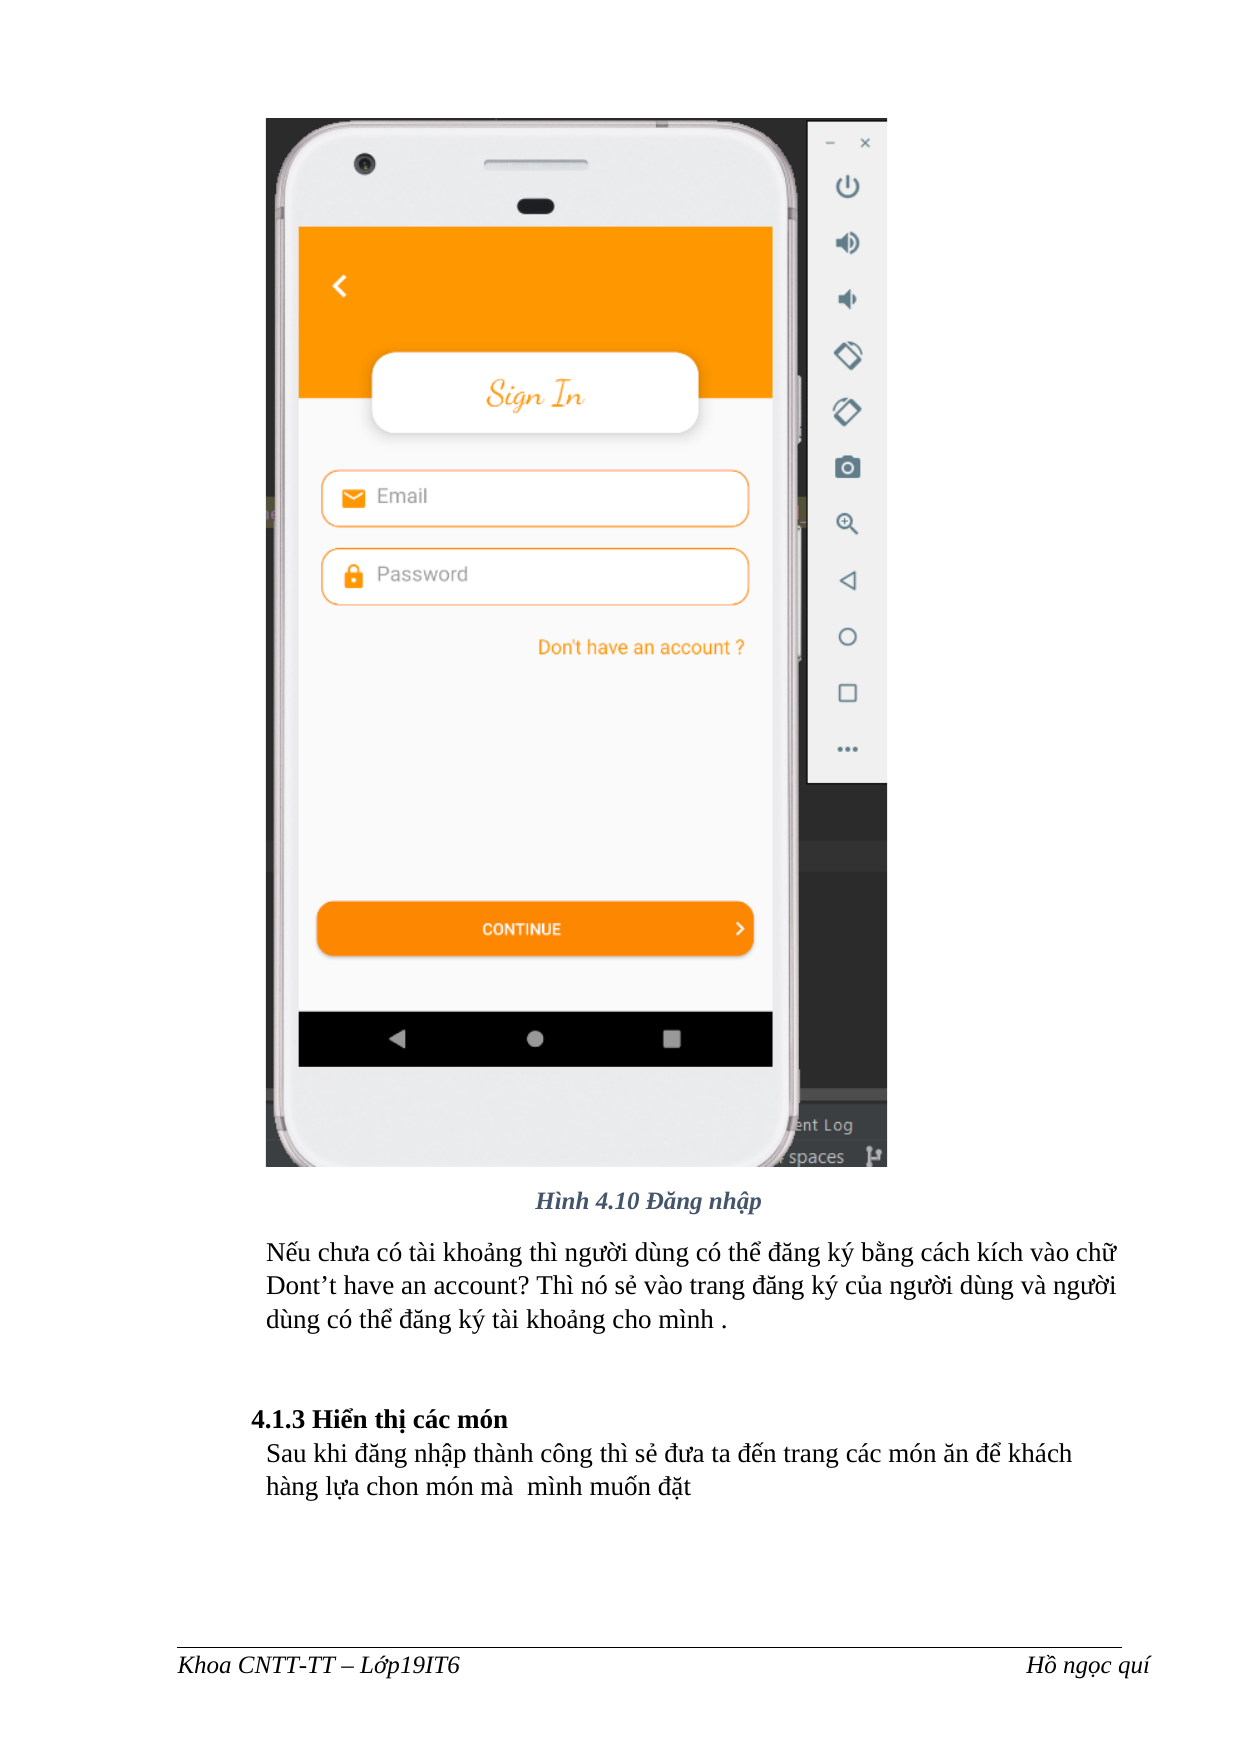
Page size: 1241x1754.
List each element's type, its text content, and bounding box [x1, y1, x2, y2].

picture [265, 118, 888, 1167]
text Sau khi đăng nhập thành công thì sẻ đưa ta đến trang các món ăn để khách hàng lựa chon món mà mình muốn đặt [266, 1437, 1122, 1501]
subtitle 4.1.3 Hiển thị các món [251, 1403, 1122, 1434]
text Nếu chưa có tài khoảng thì người dùng có thể đăng ký bằng cách kích vào chữ Dont’t have an account? Thì nó sẻ vào trang đăng ký của người dùng và người dùng có thể đăng ký tài khoảng cho mình . [266, 1236, 1122, 1334]
